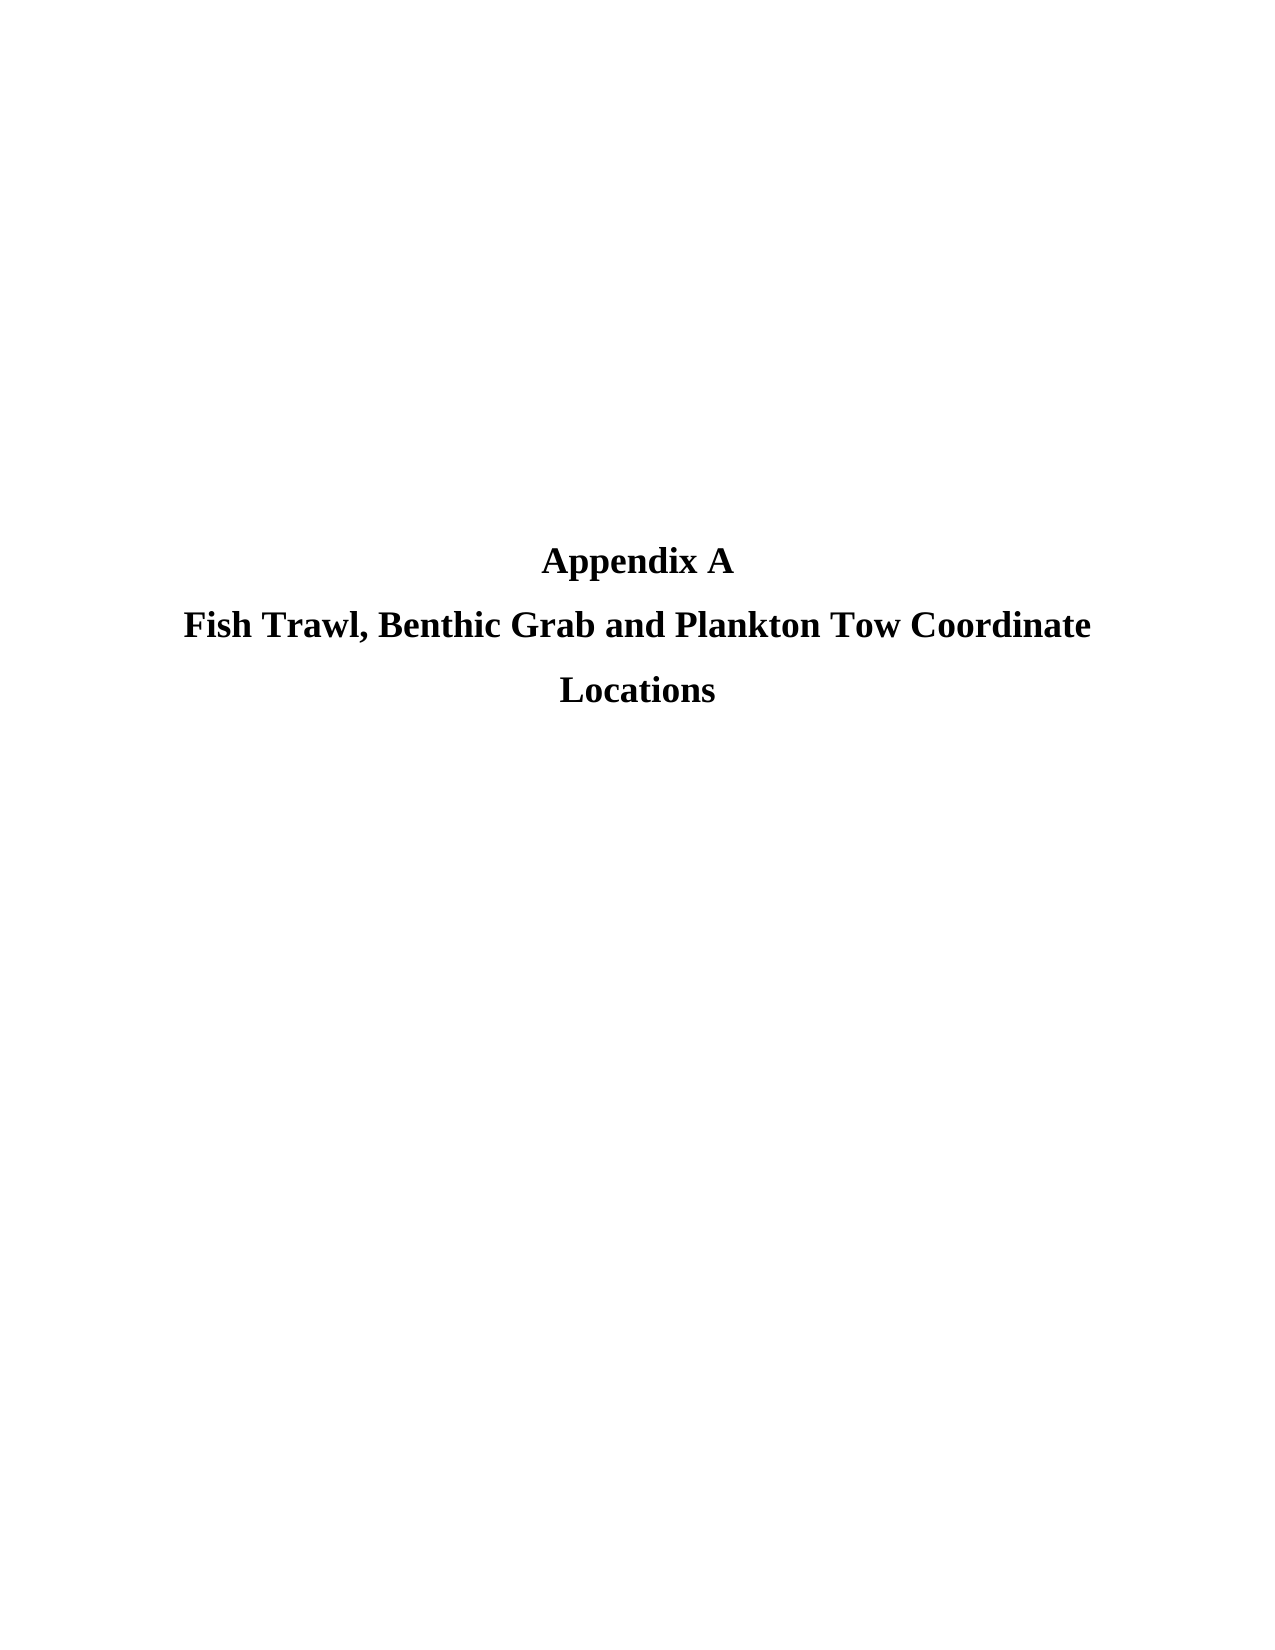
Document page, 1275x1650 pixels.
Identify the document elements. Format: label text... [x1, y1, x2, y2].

text Fish Trawl, Benthic Grab and Plankton Tow Coordinate Locations [150, 603, 1125, 711]
text Appendix A [150, 538, 1125, 581]
